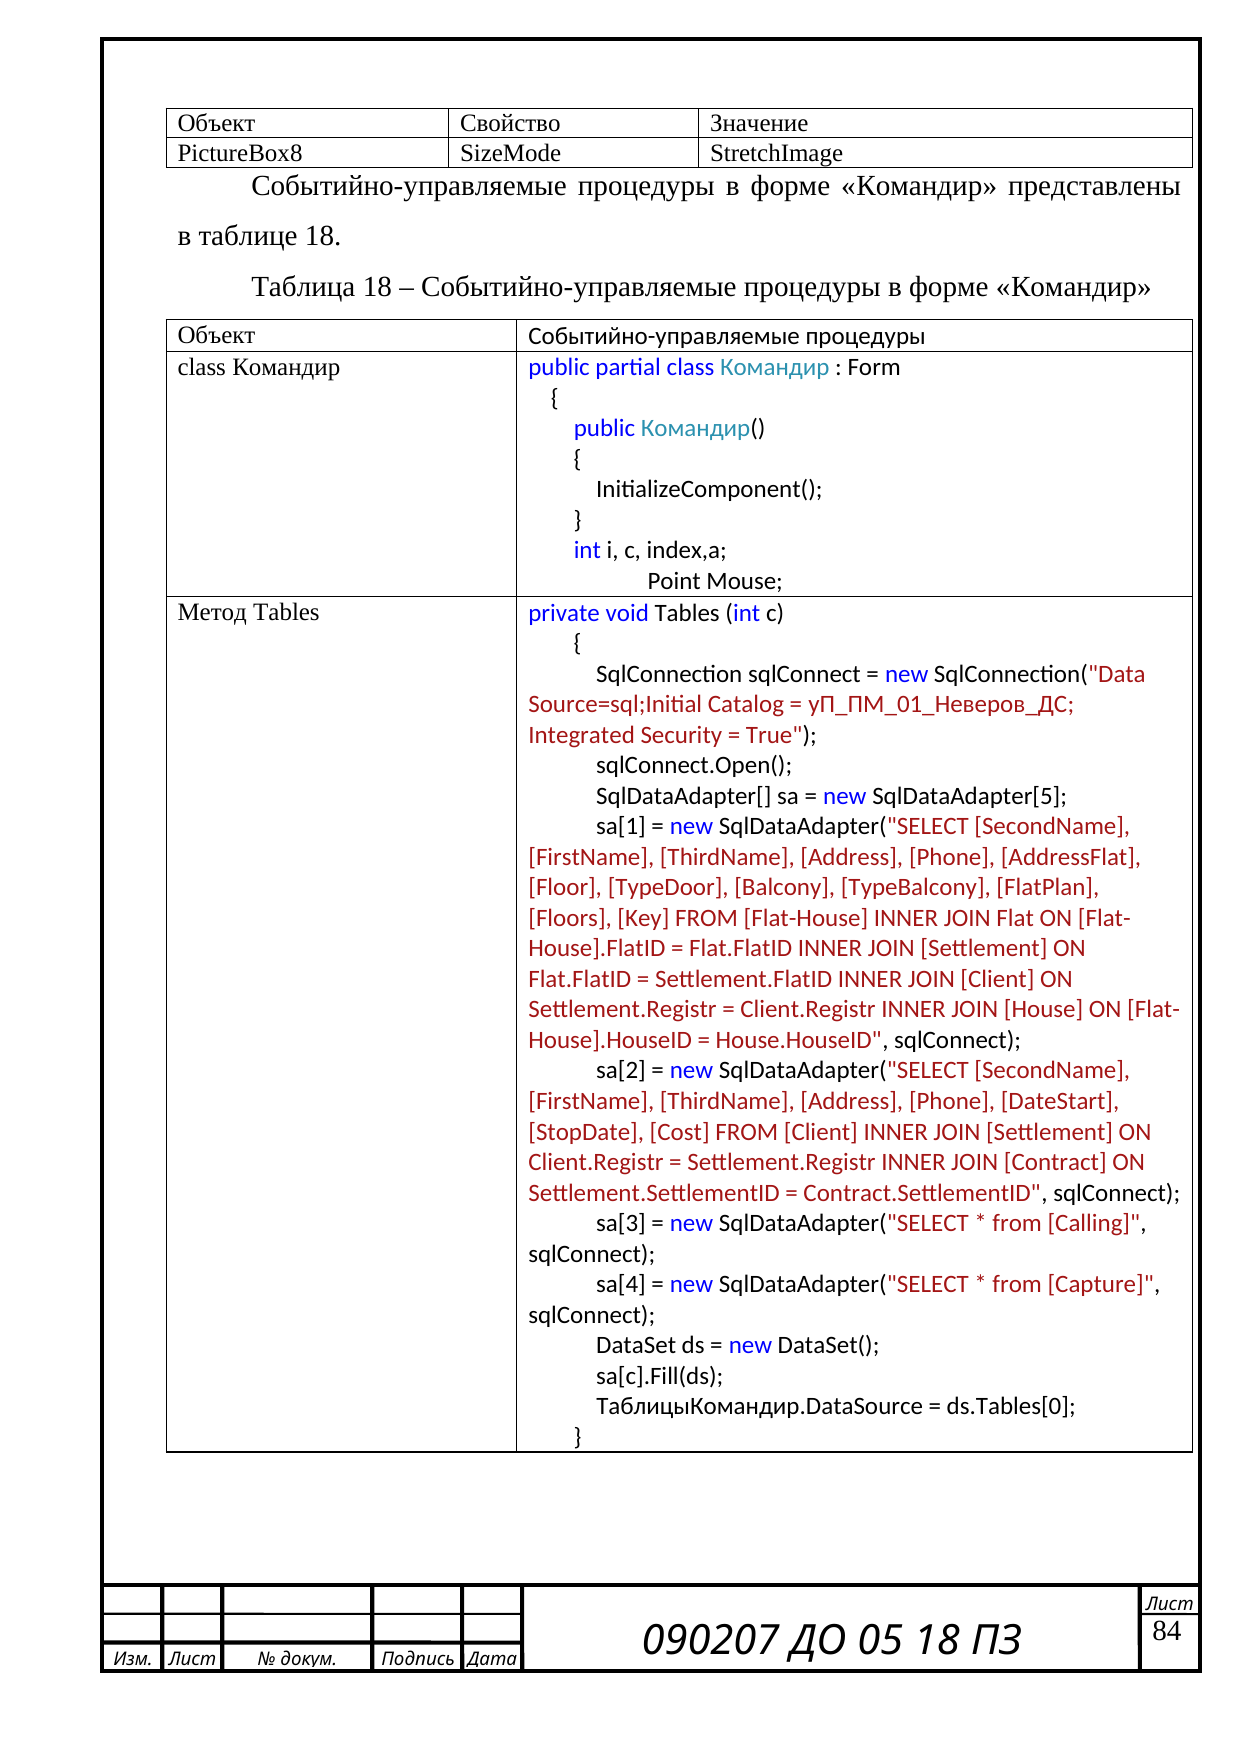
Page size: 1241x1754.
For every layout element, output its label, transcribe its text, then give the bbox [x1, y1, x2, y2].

table_header Объект [167, 320, 516, 351]
table_cell private void Tables (int c) { SqlConnection sqlConnect = new SqlConnection("Data Source=sql;Initial Catalog = уП_ПМ_01_Неверов_ДС; Integrated Security = True"); sqlConnect.Open(); SqlDataAdapter[] sa = new SqlDataAdapter[5]; sa[1] = new SqlDataAdapter("SELECT [SecondName], [FirstName], [ThirdName], [Address], [Phone], [AddressFlat], [Floor], [TypeDoor], [Balcony], [TypeBalcony], [FlatPlan], [Floors], [Key] FROM [Flat-House] INNER JOIN Flat ON [Flat-House].FlatID = Flat.FlatID INNER JOIN [Settlement] ON Flat.FlatID = Settlement.FlatID INNER JOIN [Client] ON Settlement.Registr = Client.Registr INNER JOIN [House] ON [Flat-House].HouseID = House.HouseID", sqlConnect); sa[2] = new SqlDataAdapter("SELECT [SecondName], [FirstName], [ThirdName], [Address], [Phone], [DateStart], [StopDate], [Cost] FROM [Client] INNER JOIN [Settlement] ON Client.Registr = Settlement.Registr INNER JOIN [Contract] ON Settlement.SettlementID = Contract.SettlementID", sqlConnect); sa[3] = new SqlDataAdapter("SELECT * from [Calling]", sqlConnect); sa[4] = new SqlDataAdapter("SELECT * from [Capture]", sqlConnect); DataSet ds = new DataSet(); sa[c].Fill(ds); ТаблицыКомандир.DataSource = ds.Tables[0]; } [517, 597, 1192, 1451]
table_header Событийно-управляемые процедуры [517, 320, 1192, 351]
table_cell StretchImage [699, 138, 1192, 167]
table_cell УдалитьЗапись_ PictureBox8 [167, 138, 448, 167]
table_cell class Командир [167, 352, 516, 596]
table_cell SizeMode [449, 138, 698, 167]
table_header Значение [699, 109, 1192, 137]
text Событийно-управляемые процедуры в форме «Командир» представлены в таблице 18. [177, 168, 1181, 252]
text Таблица 18 – Событийно-управляемые процедуры в форме «Командир» [177, 269, 1181, 302]
table_cell public partial class Командир : Form { public Командир() { InitializeComponent(); } int i, c, index,a; Point Mouse; [517, 352, 1192, 596]
table_cell Метод Tables [167, 597, 516, 1451]
table_header Свойство [449, 109, 698, 137]
table_header Объект [167, 109, 448, 137]
